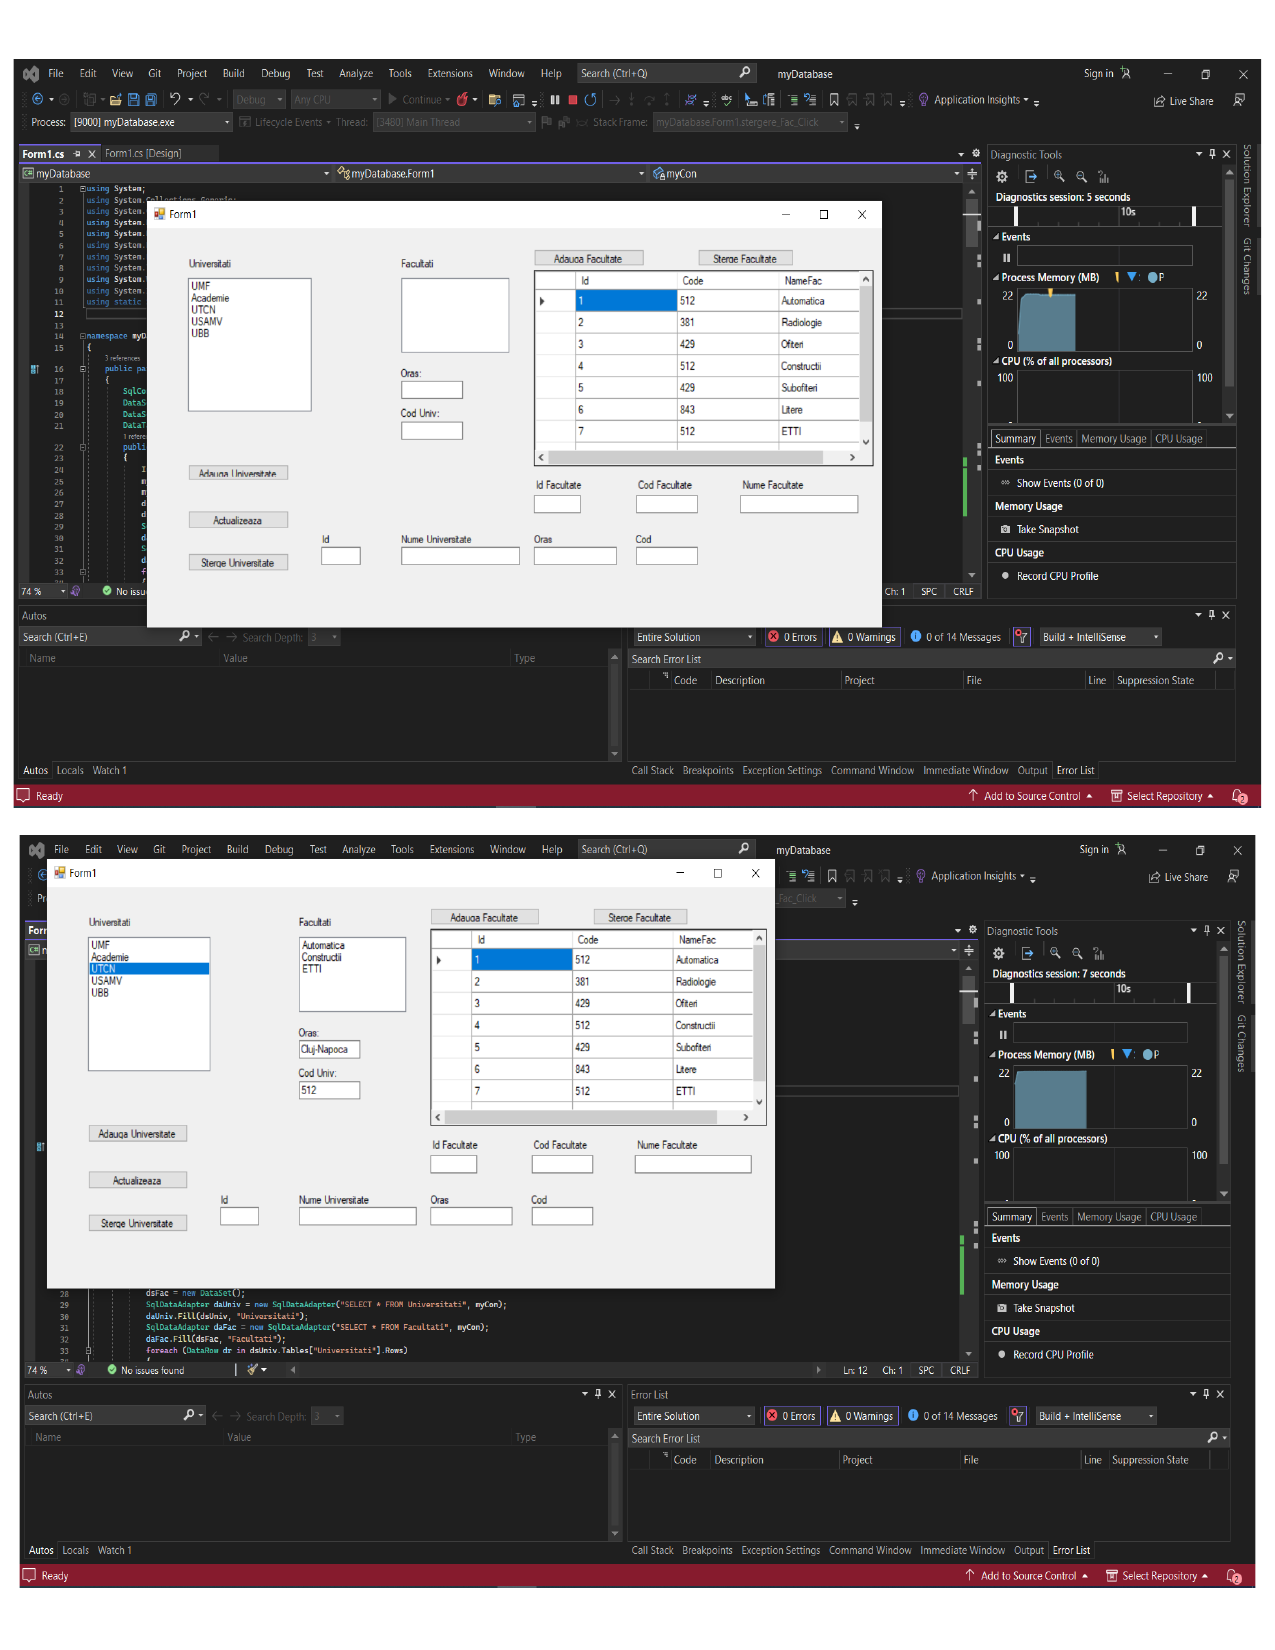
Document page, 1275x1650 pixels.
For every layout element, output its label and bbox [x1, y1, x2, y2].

picture [13, 59, 1262, 808]
picture [19, 835, 1256, 1588]
